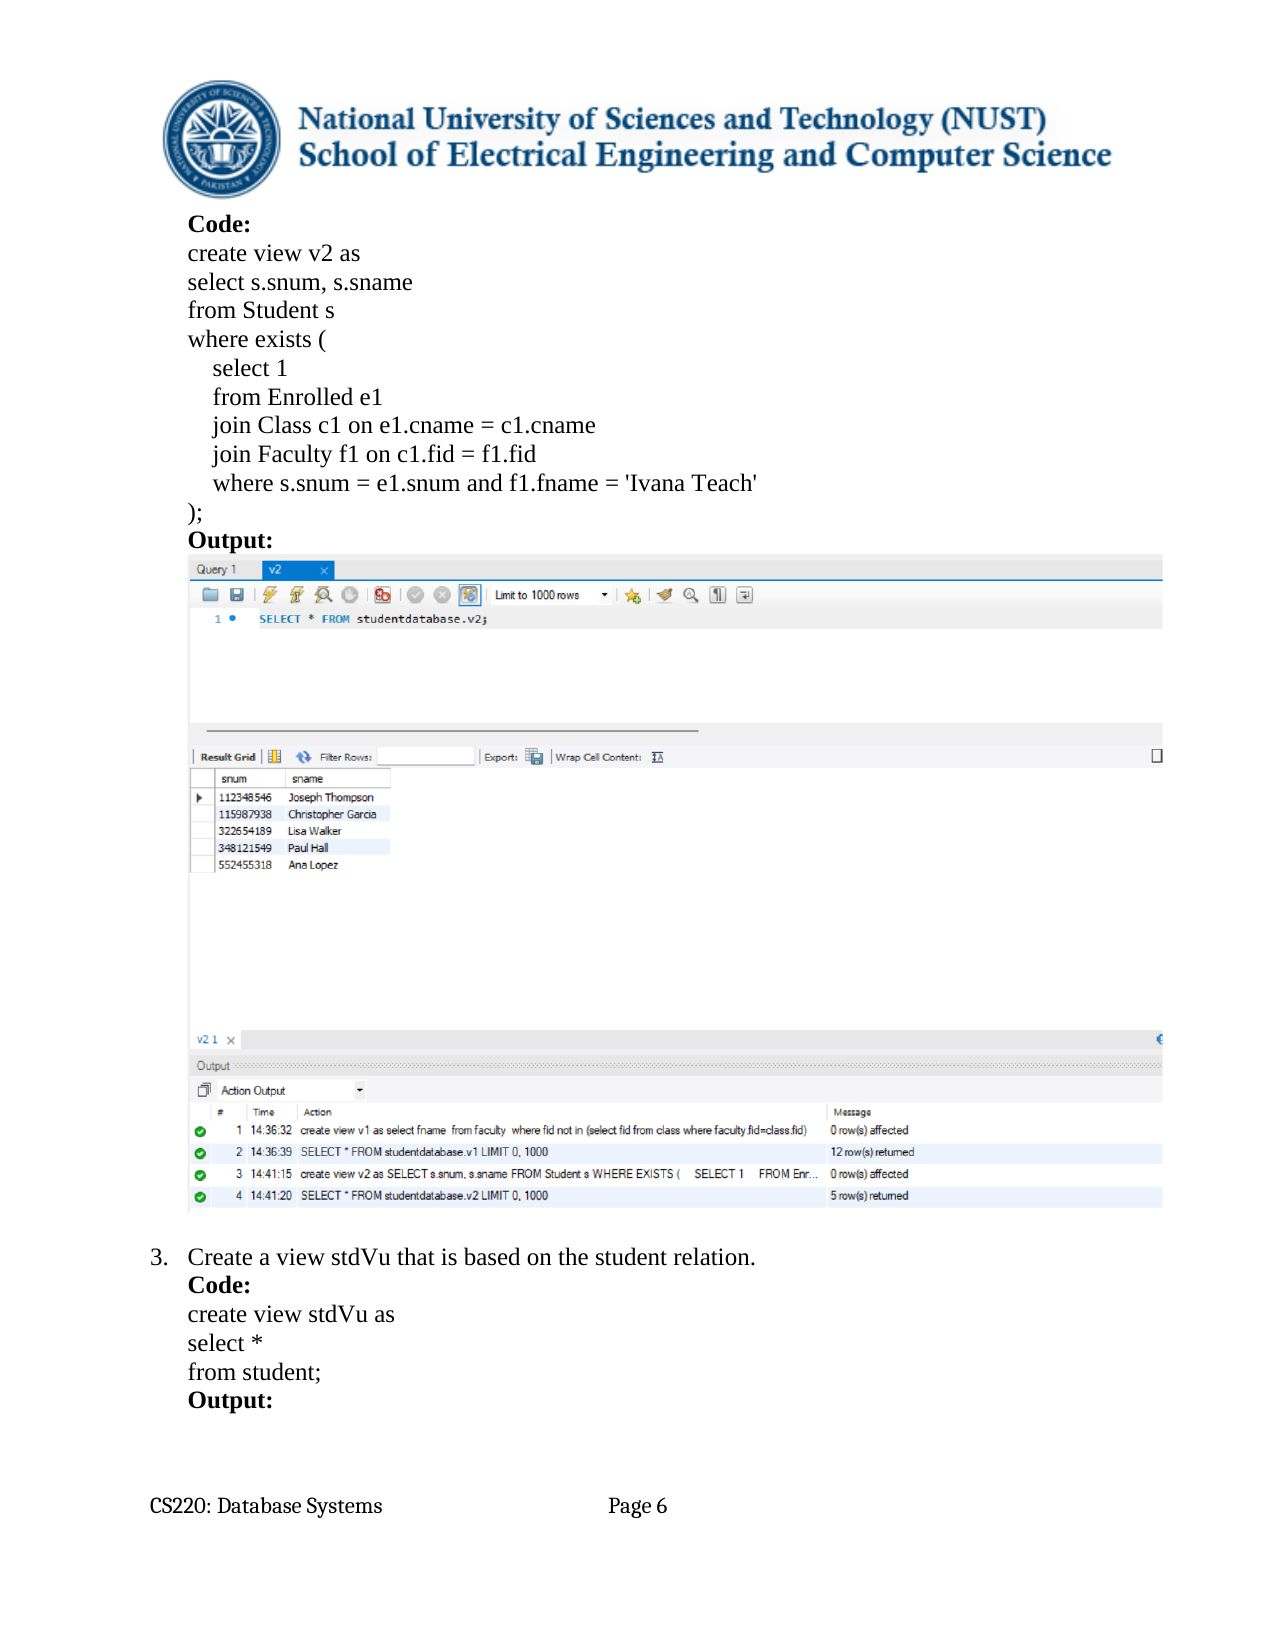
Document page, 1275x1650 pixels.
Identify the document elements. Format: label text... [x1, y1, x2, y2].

picture [187, 554, 1163, 1213]
list join Class c1 on e1.cname = c1.cname [187, 411, 1125, 439]
list Output: [187, 1386, 1125, 1414]
list select 1 [187, 353, 1125, 382]
list ); [187, 497, 1125, 526]
list Output: [187, 526, 1125, 554]
list Code: [187, 1271, 1125, 1299]
list Create a view stdVu that is based on the student relation. [150, 1242, 1125, 1271]
list where exists ( [187, 324, 1125, 353]
list Code: [187, 210, 1125, 238]
list from student; [187, 1357, 1125, 1386]
list create view v2 as [187, 238, 1125, 267]
list where s.snum = e1.snum and f1.fname = 'Ivana Teach' [187, 468, 1125, 497]
list select s.snum, s.sname [187, 267, 1125, 296]
list from Student s [187, 296, 1125, 324]
list from Enrolled e1 [187, 382, 1125, 411]
picture [150, 75, 1125, 210]
list select * [187, 1328, 1125, 1357]
list create view stdVu as [187, 1299, 1125, 1328]
list join Faculty f1 on c1.fid = f1.fid [187, 439, 1125, 468]
